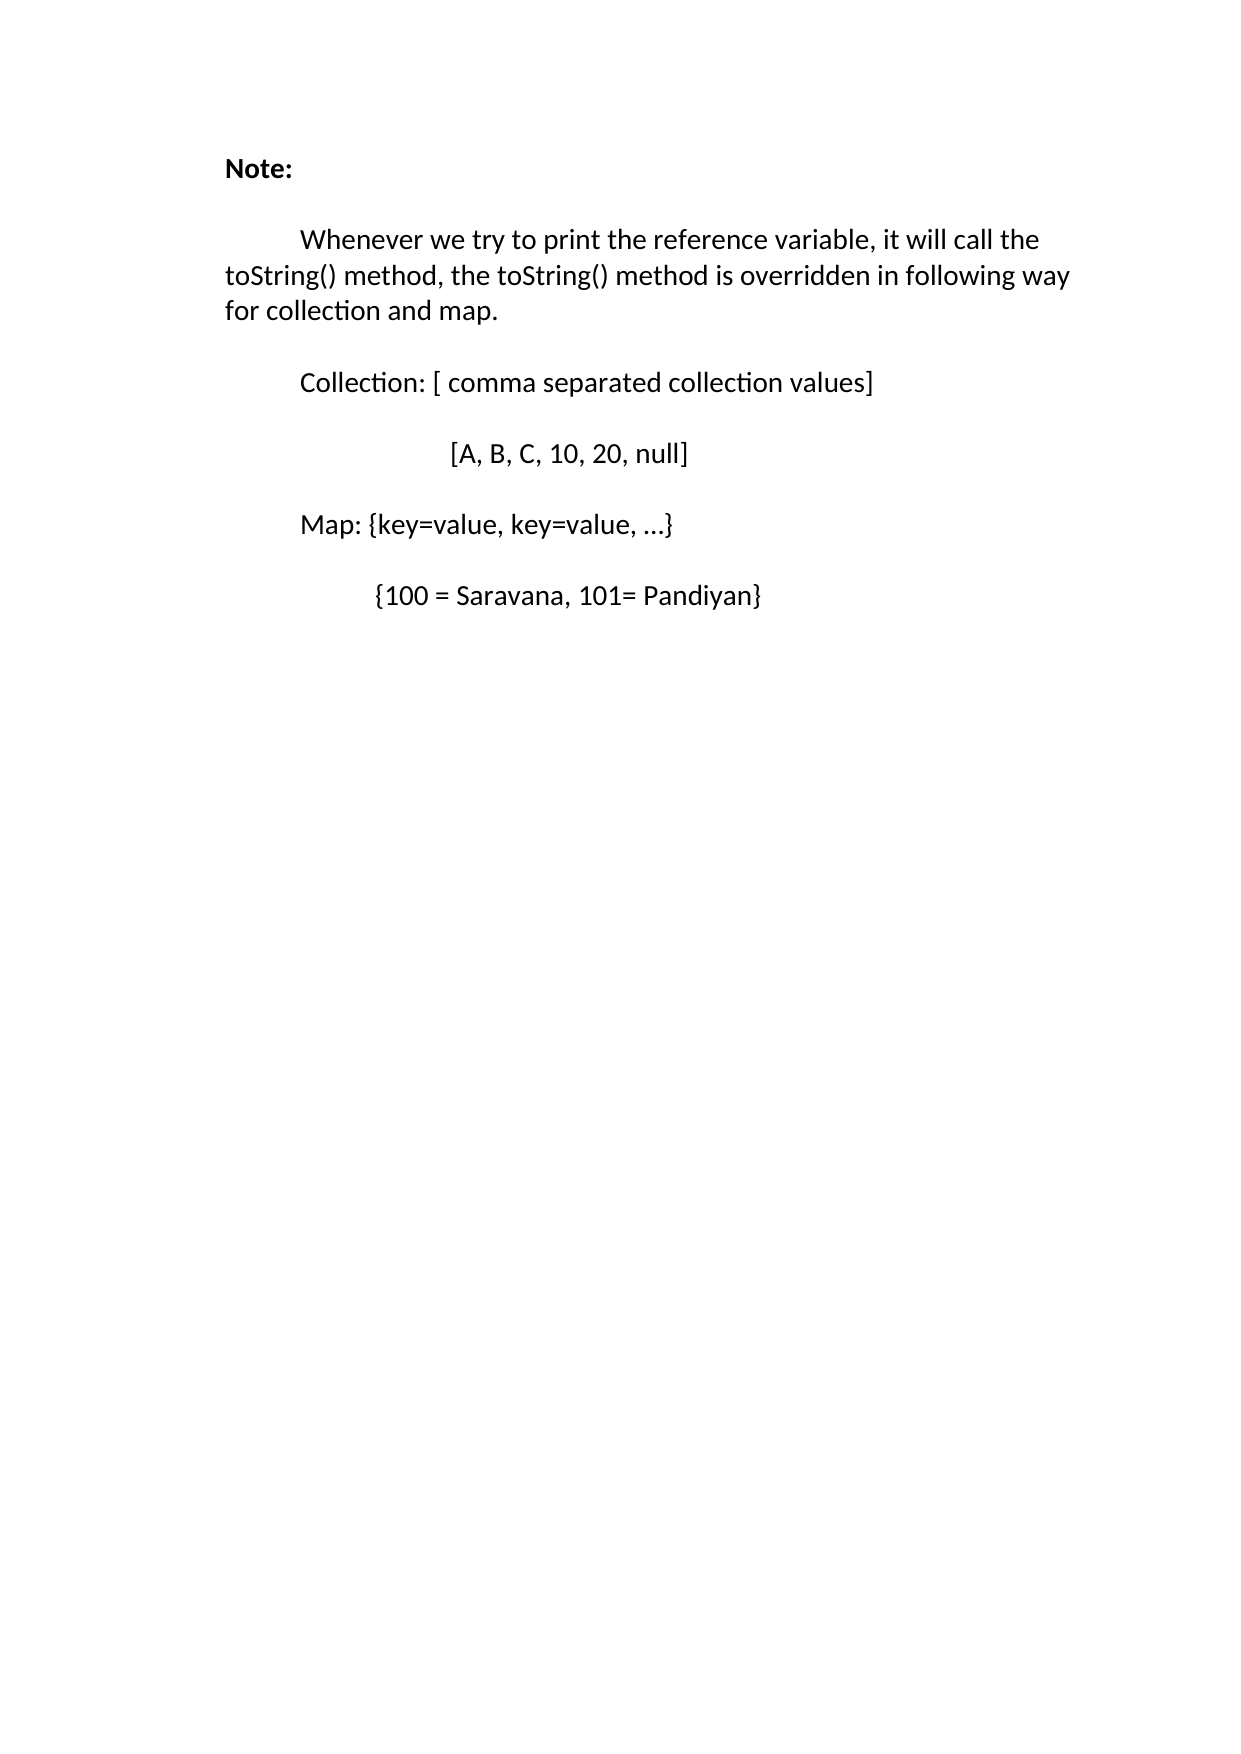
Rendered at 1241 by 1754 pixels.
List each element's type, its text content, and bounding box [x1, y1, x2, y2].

list {100 = Saravana, 101= Pandiyan} [225, 577, 1090, 613]
list Note: [225, 150, 1090, 186]
list Whenever we try to print the reference variable, it will call the toString() method, the toString() method is overridden in following way for collection and map. [225, 221, 1090, 328]
list [A, B, C, 10, 20, null] [225, 435, 1090, 471]
list Collection: [ comma separated collection values] [225, 364, 1090, 399]
list Map: {key=value, key=value, …} [225, 506, 1090, 542]
